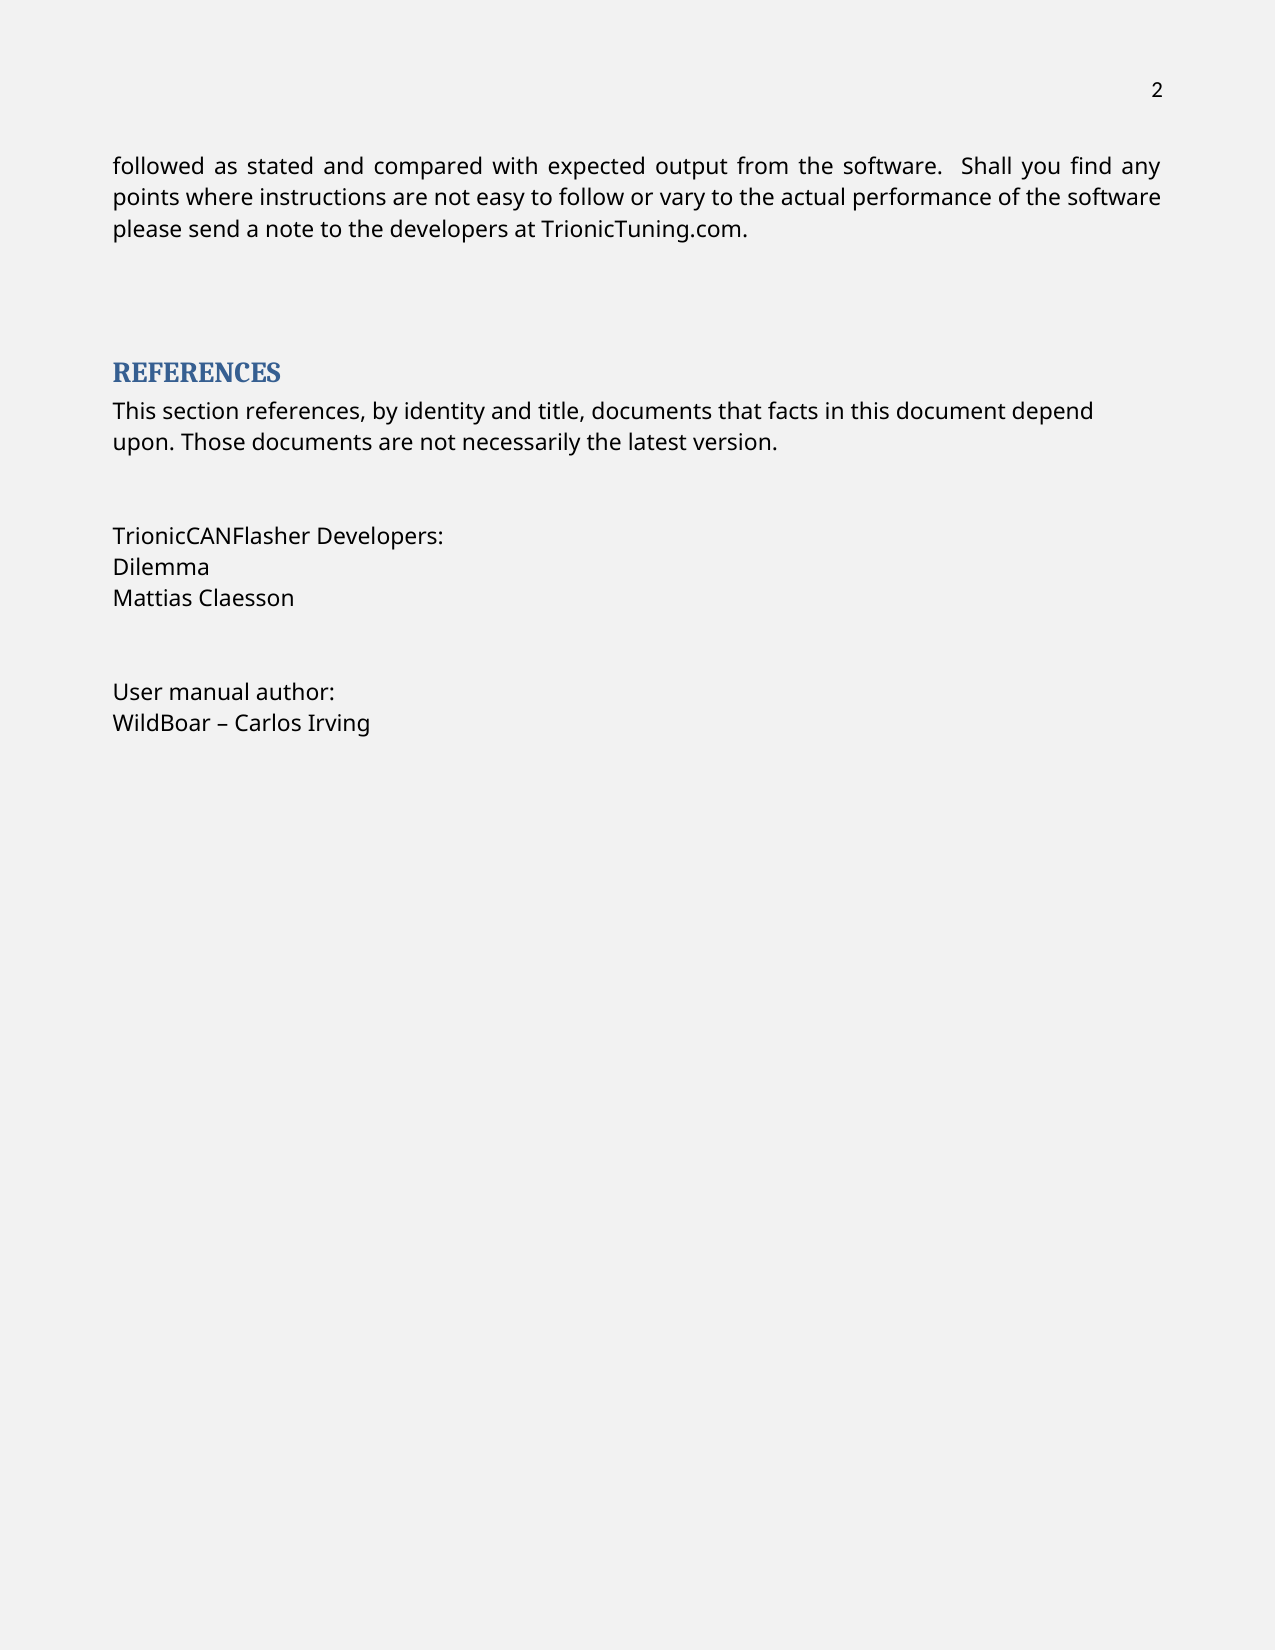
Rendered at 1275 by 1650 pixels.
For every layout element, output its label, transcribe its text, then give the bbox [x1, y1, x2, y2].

text WildBoar – Carlos Irving [112, 707, 1162, 738]
text User manual author: [112, 676, 1162, 707]
subtitle REFERENCES [112, 356, 1162, 390]
text Dilemma [112, 551, 1162, 582]
text This section references, by identity and title, documents that facts in this document depend upon. Those documents are not necessarily the latest version. [112, 395, 1162, 457]
text Mattias Claesson [112, 582, 1162, 613]
text TrionicCANFlasher Developers: [112, 520, 1162, 551]
